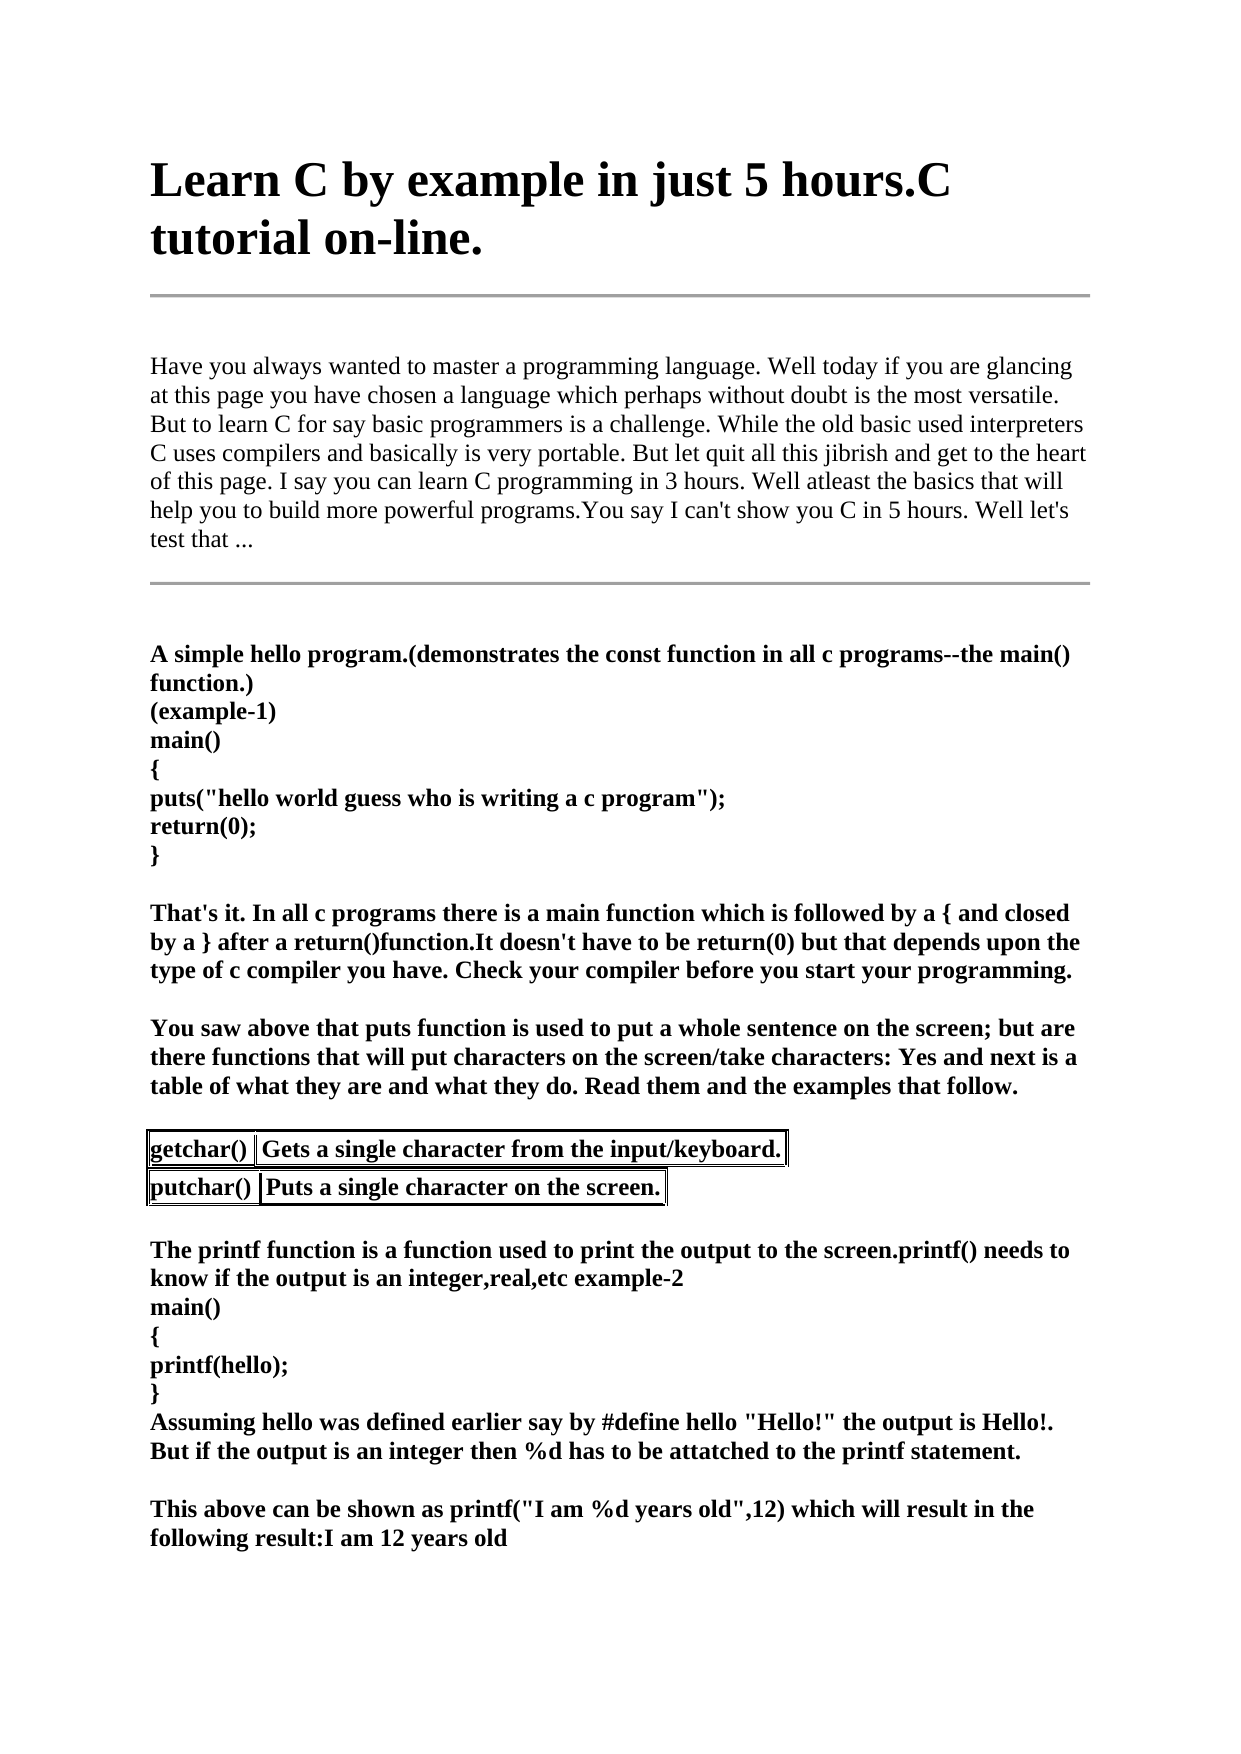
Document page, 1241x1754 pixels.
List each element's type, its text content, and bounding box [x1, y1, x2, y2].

text Learn C by example in just 5 hours.C tutorial on-line. [150, 150, 1090, 265]
text Have you always wanted to master a programming language. Well today if you are glancing at this page you have chosen a language which perhaps without doubt is the most versatile. But to learn C for say basic programmers is a challenge. While the old basic used interpreters C uses compilers and basically is very portable. But let quit all this jibrish and get to the heart of this page. I say you can learn C programming in 3 hours. Well atleast the basics that will help you to build more powerful programs.You say I can't show you C in 5 hours. Well let's test that ... [150, 351, 1090, 553]
text The printf function is a function used to print the output to the screen.printf() needs to know if the output is an integer,real,etc example-2 main() { printf(hello); } Assuming hello was defined earlier say by #define hello "Hello!" the output is Hello!. But if the output is an integer then %d has to be attatched to the printf statement. [150, 1235, 1090, 1465]
text That's it. In all c programs there is a main function which is followed by a { and closed by a } after a return()function.It doesn't have to be return(0) but that depends upon the type of c compiler you have. Check your compiler before you start your programming. [150, 898, 1090, 984]
text This above can be shown as printf("I am %d years old",12) which will result in the following result:I am 12 years old [150, 1494, 1090, 1551]
table_header putchar() [150, 1169, 260, 1202]
table_header Puts a single character on the screen. [260, 1171, 665, 1202]
table_header getchar() [150, 1132, 256, 1164]
text You saw above that puts function is used to put a whole sentence on the screen; but are there functions that will put characters on the screen/take characters: Yes and next is a table of what they are and what they do. Read them and the examples that follow. [150, 1013, 1090, 1100]
text A simple hello program.(demonstrates the const function in all c programs--the main() function.) (example-1) main() { puts("hello world guess who is writing a c program"); return(0); } [150, 639, 1090, 869]
table_header Gets a single character from the input/keyboard. [256, 1132, 785, 1164]
